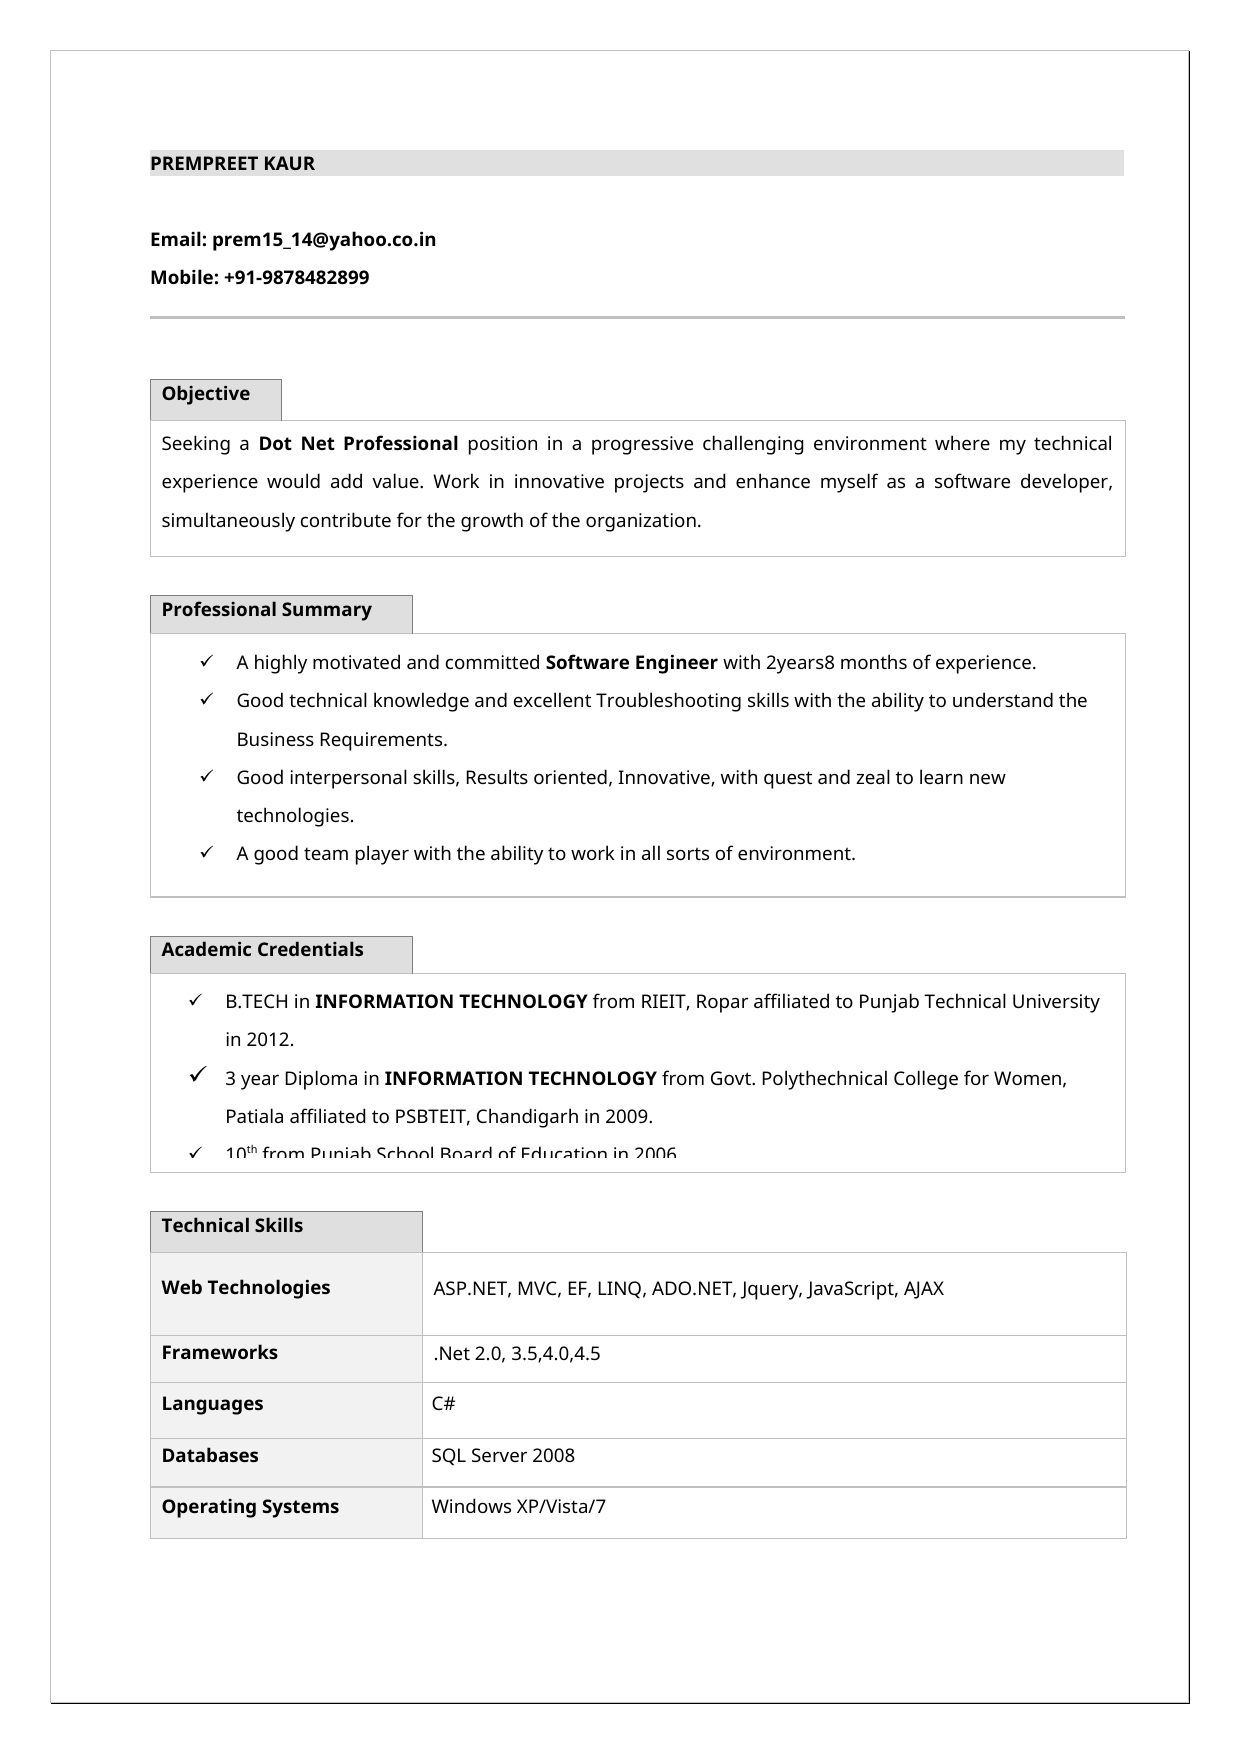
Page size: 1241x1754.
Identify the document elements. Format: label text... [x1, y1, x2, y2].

table_header Objective [151, 380, 281, 420]
table_cell Seeking a Dot Net Professional position in a progressive challenging environment where my technical experience would add value. Work in innovative projects and enhance myself as a software developer, simultaneously contribute for the growth of the organization. [151, 421, 1125, 556]
table_cell SQL Server 2008 [423, 1439, 1126, 1486]
table_header Technical Skills [151, 1212, 422, 1252]
table_cell ASP.NET, MVC, EF, LINQ, ADO.NET, Jquery, JavaScript, AJAX [423, 1253, 1126, 1335]
table_cell B.TECH in INFORMATION TECHNOLOGY from RIEIT, Ropar affiliated to Punjab Technical University in 2012. 3 year Diploma in INFORMATION TECHNOLOGY from Govt. Polythechnical College for Women, Patiala affiliated to PSBTEIT, Chandigarh in 2009. 10th from Punjab School Board of Education in 2006. [151, 974, 1125, 1172]
subtitle PREMPREET KAUR [150, 150, 1124, 176]
text Mobile: +91-9878482899 [150, 265, 1124, 290]
table_header Professional Summary [151, 596, 412, 633]
table_cell Windows XP/Vista/7 [423, 1488, 1126, 1538]
table_cell Databases [151, 1439, 422, 1486]
table_cell .Net 2.0, 3.5,4.0,4.5 [423, 1336, 1126, 1382]
table_cell C# [423, 1383, 1126, 1438]
table_cell Web Technologies [151, 1253, 422, 1335]
table_cell Operating Systems [151, 1488, 422, 1538]
text Email: prem15_14@yahoo.co.in [150, 226, 1124, 252]
table_header Academic Credentials [151, 937, 412, 973]
table_cell Languages [151, 1383, 422, 1438]
table_cell Frameworks [151, 1336, 422, 1382]
table_cell A highly motivated and committed Software Engineer with 2years8 months of experience. Good technical knowledge and excellent Troubleshooting skills with the ability to understand the Business Requirements. Good interpersonal skills, Results oriented, Innovative, with quest and zeal to learn new technologies. A good team player with the ability to work in all sorts of environment. [151, 634, 1125, 896]
